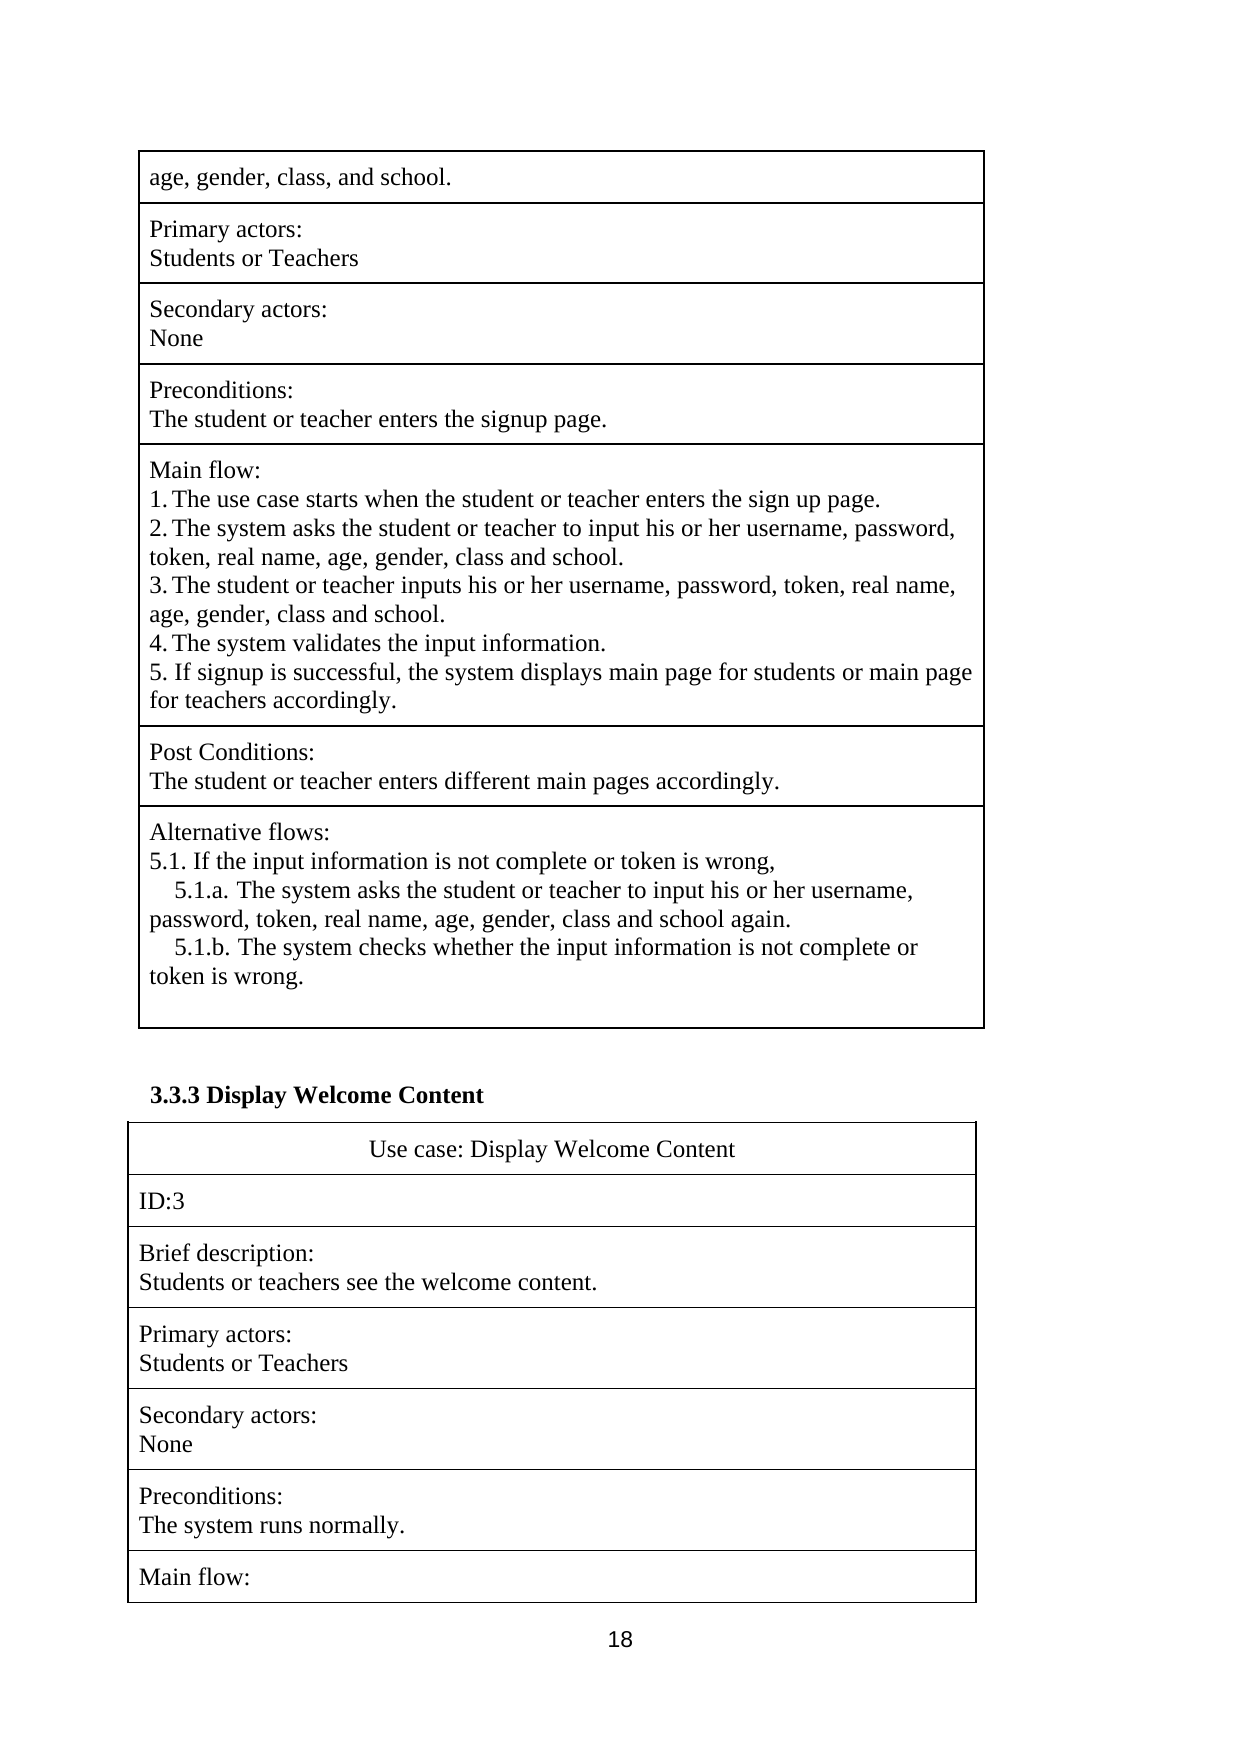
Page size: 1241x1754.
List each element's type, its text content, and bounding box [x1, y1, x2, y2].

table_cell Brief description: Students or teachers see the welcome content. [129, 1227, 975, 1307]
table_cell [129, 1551, 975, 1602]
table_cell Primary actors: Students or Teachers [140, 204, 983, 282]
table_cell ID:3 [129, 1175, 975, 1226]
table_cell Secondary actors: None [140, 284, 983, 362]
subtitle 3.3.3 Display Welcome Content [150, 1080, 1090, 1109]
table_cell Primary actors: Students or Teachers [129, 1308, 975, 1388]
table_cell Preconditions: The system runs normally. [129, 1470, 975, 1549]
table_cell Secondary actors: None [129, 1389, 975, 1469]
table_header Use case: Display Welcome Content [129, 1123, 975, 1174]
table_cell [140, 152, 983, 202]
table_cell Alternative flows: 5.1. If the input information is not complete or token is wrong, 5.1.a. The system asks the student or teacher to input his or her username, password, token, real name, age, gender, class and school again. 5.1.b. The system checks whether the input information is not complete or token is wrong. [140, 807, 983, 1027]
table_cell Preconditions: The student or teacher enters the signup page. [140, 365, 983, 443]
table_cell Main flow: 1. The use case starts when the student or teacher enters the sign up page. 2. The system asks the student or teacher to input his or her username, password, token, real name, age, gender, class and school. 3. The student or teacher inputs his or her username, password, token, real name, age, gender, class and school. 4. The system validates the input information. 5. If signup is successful, the system displays main page for students or main page for teachers accordingly. [140, 445, 983, 724]
table_cell Post Conditions: The student or teacher enters different main pages accordingly. [140, 727, 983, 805]
